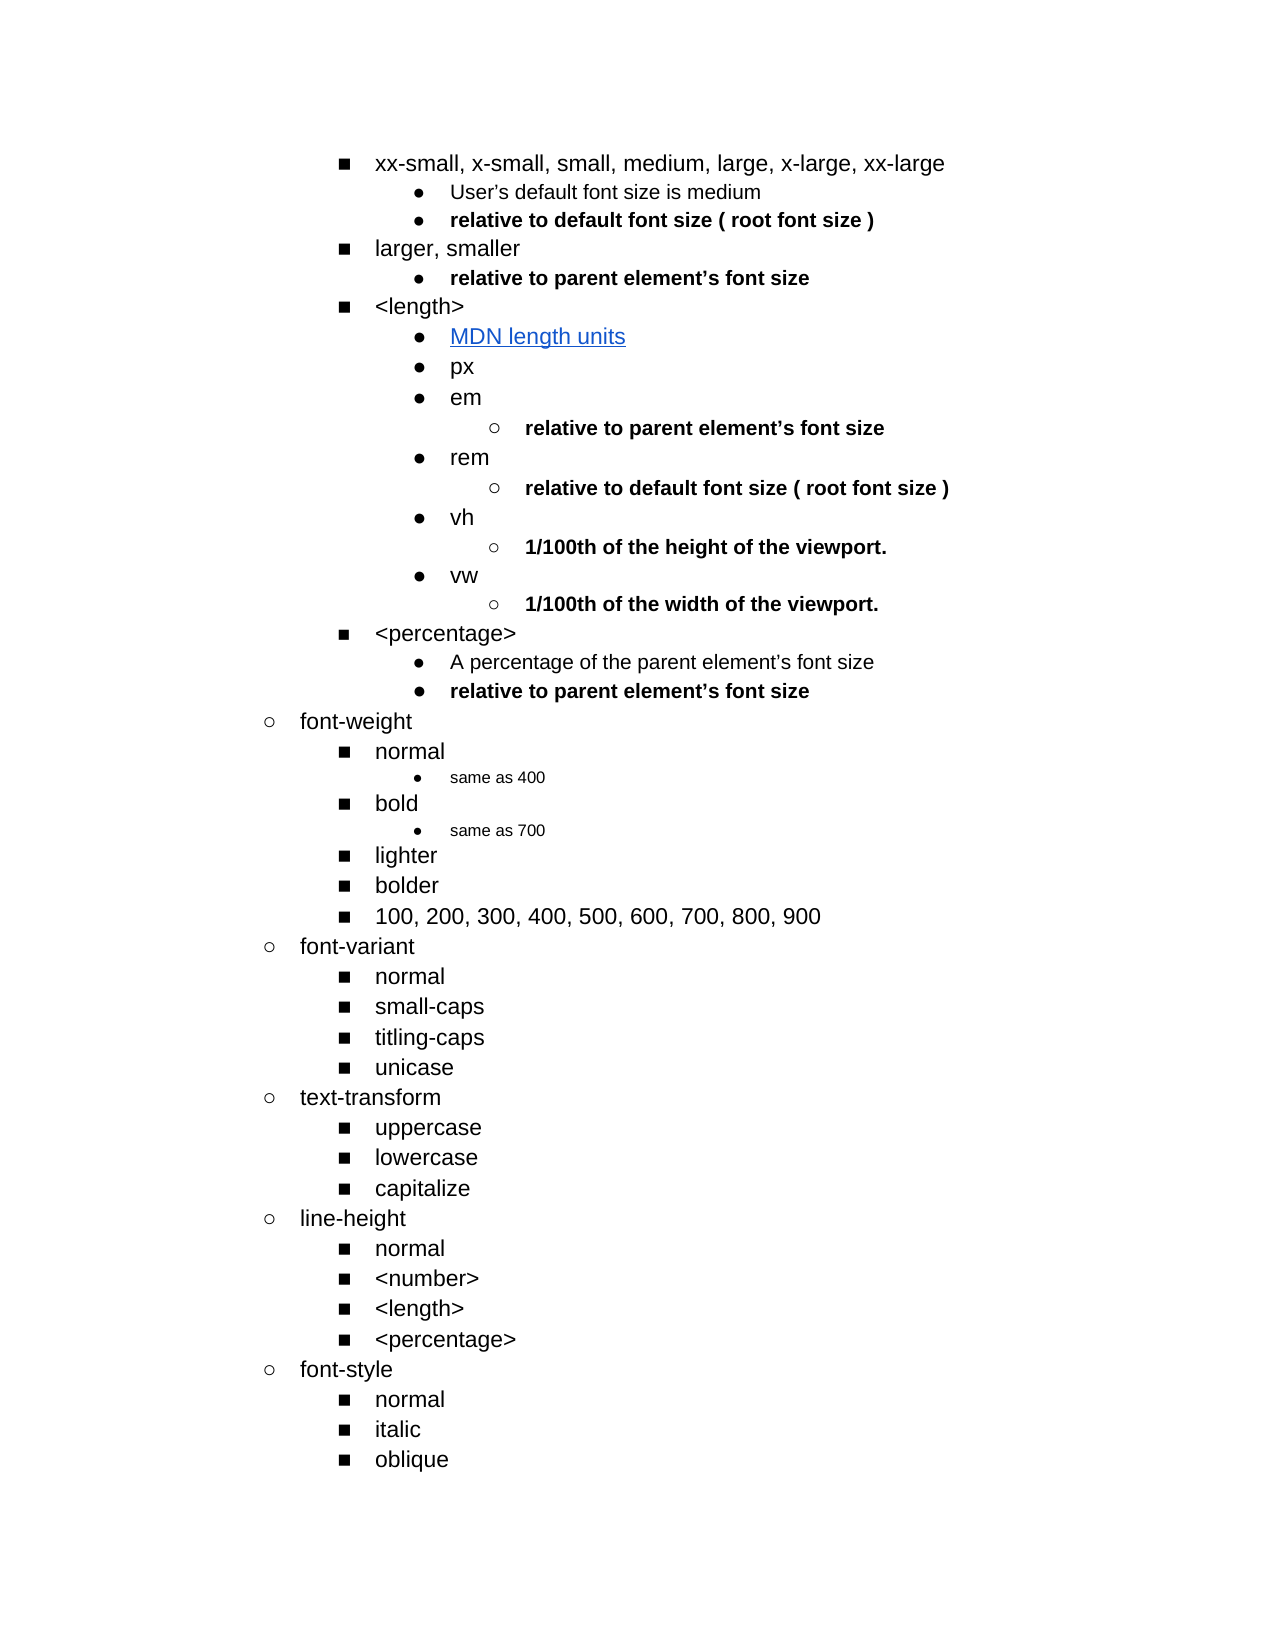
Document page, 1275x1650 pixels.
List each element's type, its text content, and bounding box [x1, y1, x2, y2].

list line-height [262, 1205, 1125, 1231]
list xx-small, x-small, small, medium, large, x-large, xx-large [337, 150, 1125, 176]
list same as 700 [412, 820, 1125, 839]
list font-style [262, 1356, 1125, 1382]
list User’s default font size is medium [412, 180, 1125, 204]
list uppercase [337, 1114, 1125, 1141]
list font-variant [262, 933, 1125, 959]
list titling-caps [337, 1023, 1125, 1050]
list vh [412, 504, 1125, 531]
list capitalize [337, 1174, 1125, 1201]
list <percentage> [337, 620, 1125, 646]
list <length> [337, 293, 1125, 319]
list normal [337, 1386, 1125, 1412]
list text-transform [262, 1084, 1125, 1110]
list relative to default font size ( root font size ) [487, 474, 1125, 501]
list oblique [337, 1446, 1125, 1473]
list bold [337, 790, 1125, 816]
list 1/100th of the width of the viewport. [487, 592, 1125, 616]
list normal [337, 1235, 1125, 1261]
list relative to default font size ( root font size ) [412, 208, 1125, 232]
list <length> [337, 1295, 1125, 1322]
list <percentage> [337, 1326, 1125, 1352]
list <number> [337, 1265, 1125, 1292]
list rem [412, 444, 1125, 470]
list lighter [337, 842, 1125, 869]
list unicase [337, 1054, 1125, 1080]
list larger, smaller [337, 235, 1125, 262]
list lowercase [337, 1144, 1125, 1171]
list px [412, 353, 1125, 380]
list 1/100th of the height of the viewport. [487, 534, 1125, 558]
list small-caps [337, 993, 1125, 1020]
list relative to parent element’s font size [487, 414, 1125, 440]
list em [412, 383, 1125, 410]
list MDN length units [412, 323, 1125, 349]
list vw [412, 562, 1125, 588]
list relative to parent element’s font size [412, 265, 1125, 289]
list relative to parent element’s font size [412, 677, 1125, 704]
list 100, 200, 300, 400, 500, 600, 700, 800, 900 [337, 903, 1125, 929]
list bolder [337, 872, 1125, 899]
list font-weight [262, 708, 1125, 734]
list A percentage of the parent element’s font size [412, 650, 1125, 674]
list normal [337, 738, 1125, 764]
list same as 400 [412, 768, 1125, 787]
list italic [337, 1416, 1125, 1443]
list normal [337, 963, 1125, 989]
